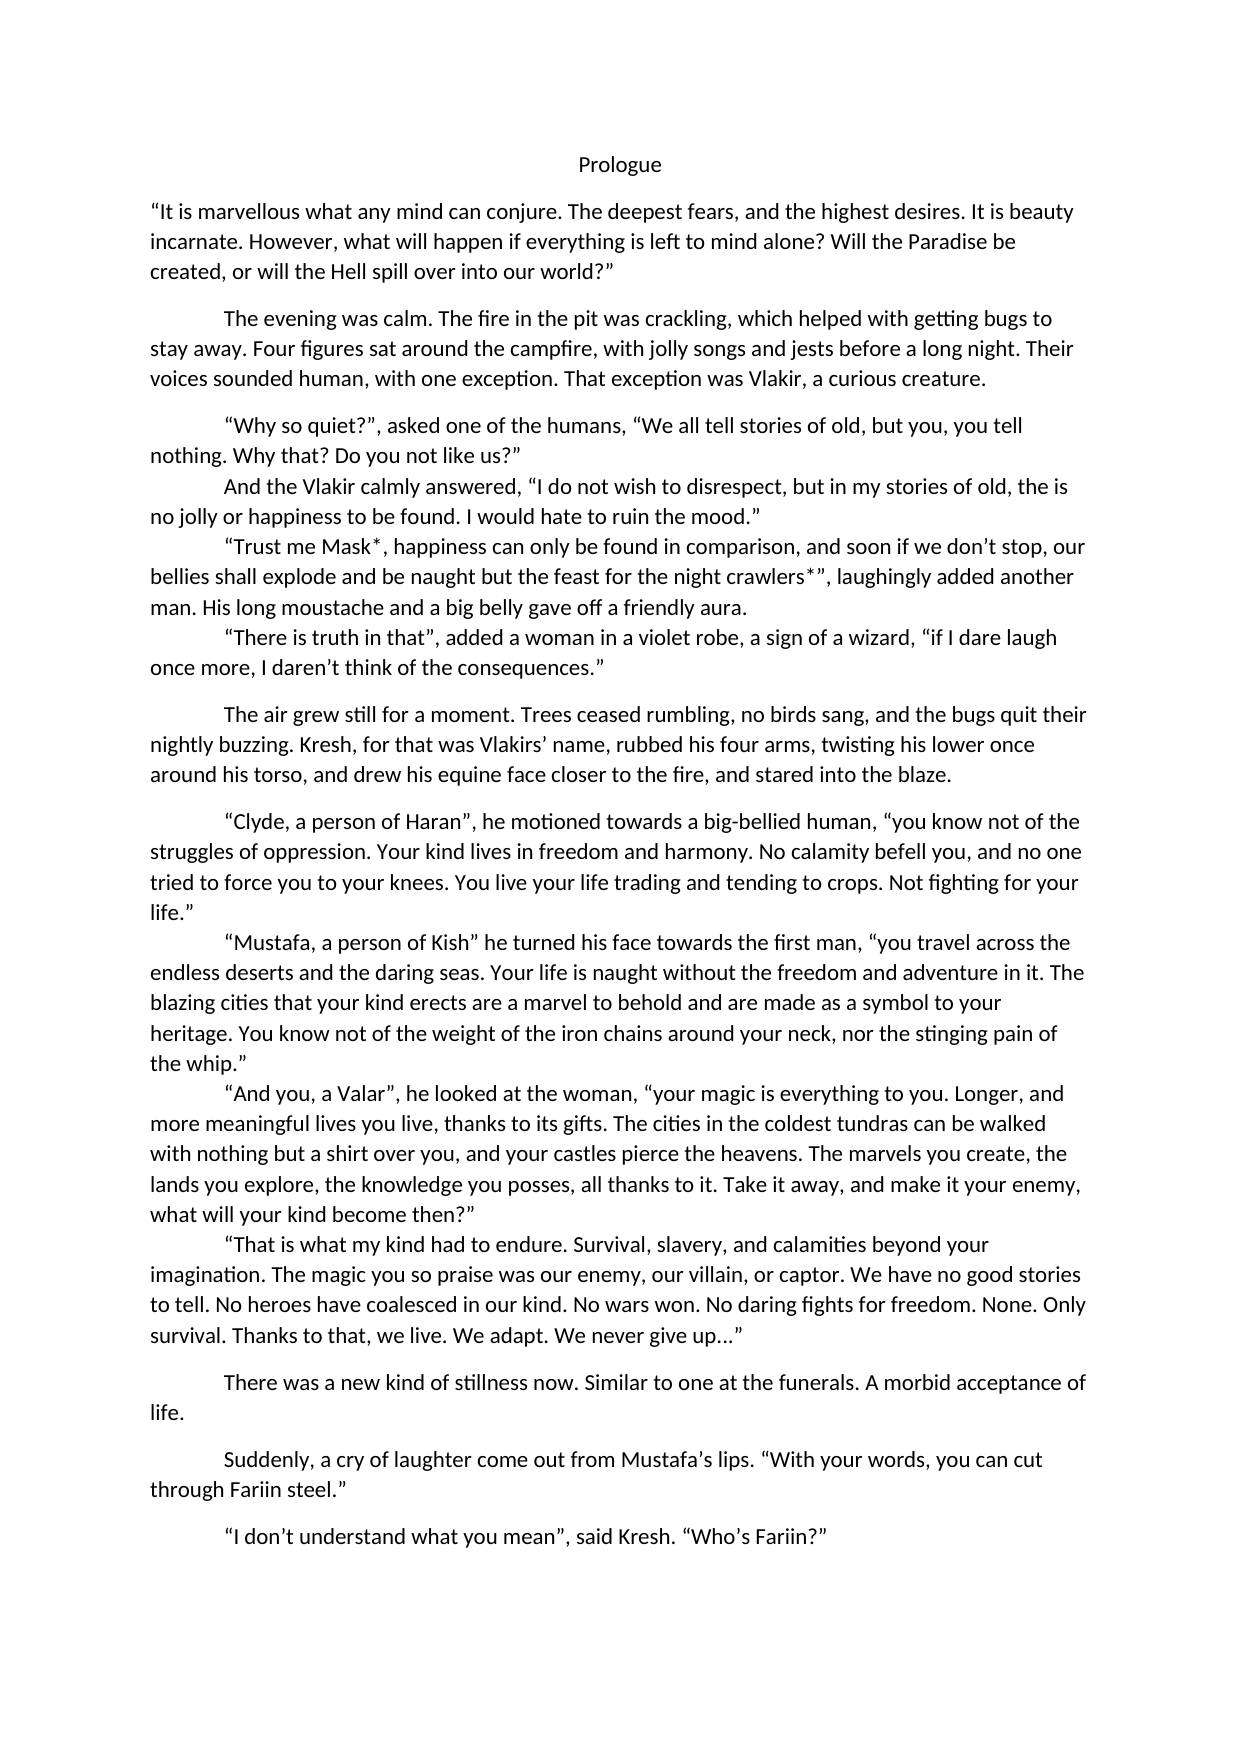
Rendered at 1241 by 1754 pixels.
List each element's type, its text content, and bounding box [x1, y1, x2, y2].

text “Clyde, a person of Haran”, he motioned towards a big-bellied human, “you know not of the struggles of oppression. Your kind lives in freedom and harmony. No calamity befell you, and no one tried to force you to your knees. You live your life trading and tending to crops. Not fighting for your life.” “Mustafa, a person of Kish” he turned his face towards the first man, “you travel across the endless deserts and the daring seas. Your life is naught without the freedom and adventure in it. The blazing cities that your kind erects are a marvel to behold and are made as a symbol to your heritage. You know not of the weight of the iron chains around your neck, nor the stinging pain of the whip.” “And you, a Valar”, he looked at the woman, “your magic is everything to you. Longer, and more meaningful lives you live, thanks to its gifts. The cities in the coldest tundras can be walked with nothing but a shirt over you, and your castles pierce the heavens. The marvels you create, the lands you explore, the knowledge you posses, all thanks to it. Take it away, and make it your enemy, what will your kind become then?” “That is what my kind had to endure. Survival, slavery, and calamities beyond your imagination. The magic you so praise was our enemy, our villain, or captor. We have no good stories to tell. No heroes have coalesced in our kind. No wars won. No daring fights for freedom. None. Only survival. Thanks to that, we live. We adapt. We never give up...” [150, 807, 1090, 1349]
text There was a new kind of stillness now. Similar to one at the funerals. A morbid acceptance of life. [150, 1368, 1090, 1426]
text “Why so quiet?”, asked one of the humans, “We all tell stories of old, but you, you tell nothing. Why that? Do you not like us?” And the Vlakir calmly answered, “I do not wish to disrespect, but in my stories of old, the is no jolly or happiness to be found. I would hate to ruin the mood.” “Trust me Mask*, happiness can only be found in comparison, and soon if we don’t stop, our bellies shall explode and be naught but the feast for the night crawlers*”, laughingly added another man. His long moustache and a big belly gave off a friendly aura. “There is truth in that”, added a woman in a violet robe, a sign of a wizard, “if I dare laugh once more, I daren’t think of the consequences.” [150, 411, 1090, 681]
text “I don’t understand what you mean”, said Kresh. “Who’s Fariin?” [150, 1522, 1090, 1550]
text “It is marvellous what any mind can conjure. The deepest fears, and the highest desires. It is beauty incarnate. However, what will happen if everything is left to mind alone? Will the Paradise be created, or will the Hell spill over into our world?” [150, 197, 1090, 285]
text The evening was calm. The fire in the pit was crackling, which helped with getting bugs to stay away. Four figures sat around the campfire, with jolly songs and jests before a long night. Their voices sounded human, with one exception. That exception was Vlakir, a curious creature. [150, 304, 1090, 393]
text Suddenly, a cry of laughter come out from Mustafa’s lips. “With your words, you can cut through Fariin steel.” [150, 1445, 1090, 1503]
text Prologue [150, 150, 1090, 178]
text The air grew still for a moment. Trees ceased rumbling, no birds sang, and the bugs quit their nightly buzzing. Kresh, for that was Vlakirs’ name, rubbed his four arms, twisting his lower once around his torso, and drew his equine face closer to the fire, and stared into the blaze. [150, 700, 1090, 788]
